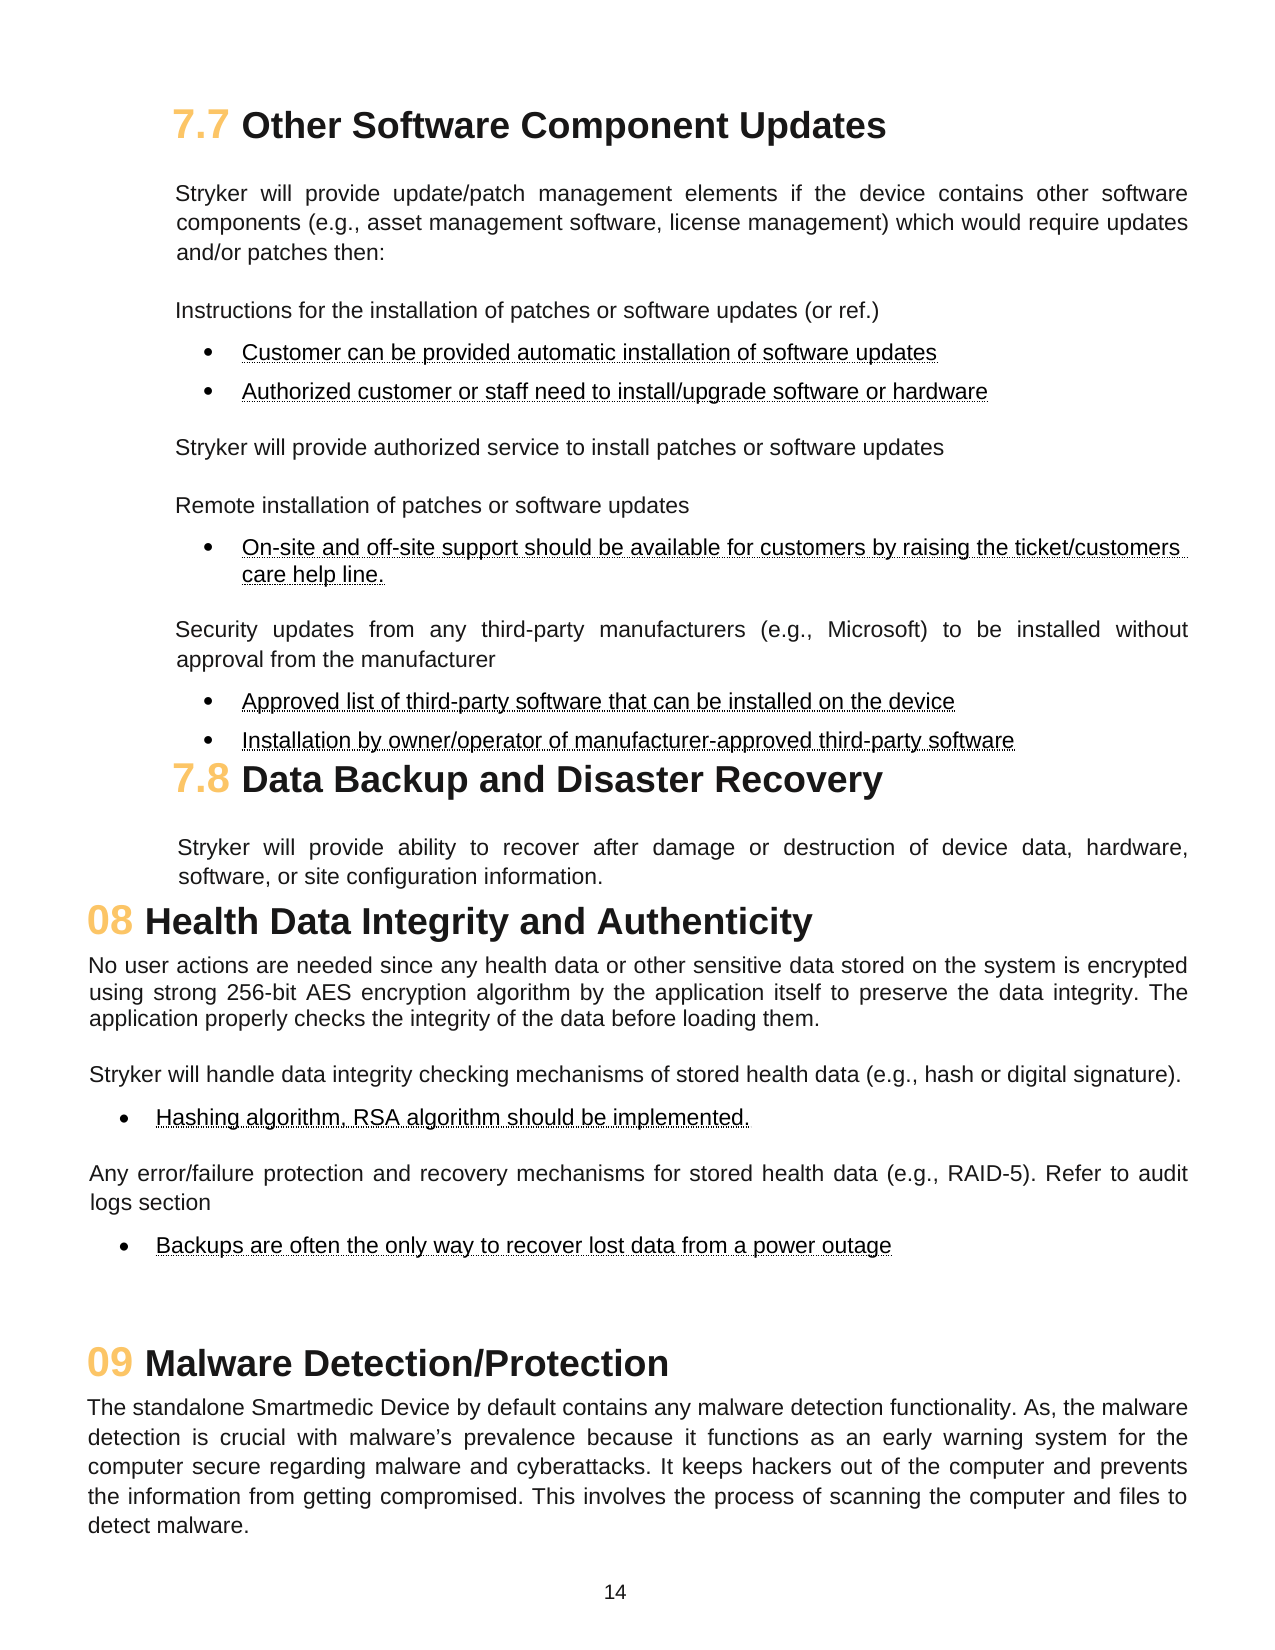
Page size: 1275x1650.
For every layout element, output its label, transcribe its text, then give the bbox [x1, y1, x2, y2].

text Stryker will provide update/patch management elements if the device contains other software components (e.g., asset management software, license management) which would require updates and/or patches then: [175, 180, 1189, 265]
subtitle 7.8 Data Backup and Disaster Recovery [172, 753, 1189, 801]
list Authorized customer or staff need to install/upgrade software or hardware [204, 378, 1189, 404]
subtitle 7.7 Other Software Component Updates [172, 99, 1189, 147]
text Stryker will provide authorized service to install patches or software updates [175, 434, 1189, 460]
list On-site and off-site support should be available for customers by raising the ticket/customers care help line. [204, 534, 1189, 587]
list Installation by owner/operator of manufacturer-approved third-party software [204, 727, 1189, 753]
subtitle 08 Health Data Integrity and Authenticity [87, 895, 1189, 943]
text Any error/failure protection and recovery mechanisms for stored health data (e.g., RAID-5). Refer to audit logs section [89, 1160, 1189, 1216]
text The standalone Smartmedic Device by default contains any malware detection functionality. As, the malware detection is crucial with malware’s prevalence because it functions as an early warning system for the computer secure regarding malware and cyberattacks. It keeps hackers out of the computer and prevents the information from getting compromised. This involves the process of scanning the computer and files to detect malware. [87, 1394, 1189, 1538]
list Approved list of third-party software that can be installed on the device [204, 688, 1189, 714]
list Hashing algorithm, RSA algorithm should be implemented. [118, 1103, 1189, 1131]
text Security updates from any third-party manufacturers (e.g., Microsoft) to be installed without approval from the manufacturer [175, 616, 1189, 672]
list Customer can be provided automatic installation of software updates [204, 339, 1189, 366]
subtitle 09 Malware Detection/Protection [87, 1337, 1189, 1385]
text Instructions for the installation of patches or software updates (or ref.) [175, 297, 1189, 324]
text Remote installation of patches or software updates [175, 492, 1189, 519]
list Backups are often the only way to recover lost data from a power outage [118, 1231, 1189, 1259]
text Stryker will handle data integrity checking mechanisms of stored health data (e.g., hash or digital signature). [89, 1061, 1189, 1087]
text Stryker will provide ability to recover after damage or destruction of device data, hardware, software, or site configuration information. [177, 834, 1189, 889]
text No user actions are needed since any health data or other sensitive data stored on the system is encrypted using strong 256-bit AES encryption algorithm by the application itself to preserve the data integrity. The application properly checks the integrity of the data before loading them. [88, 952, 1189, 1031]
